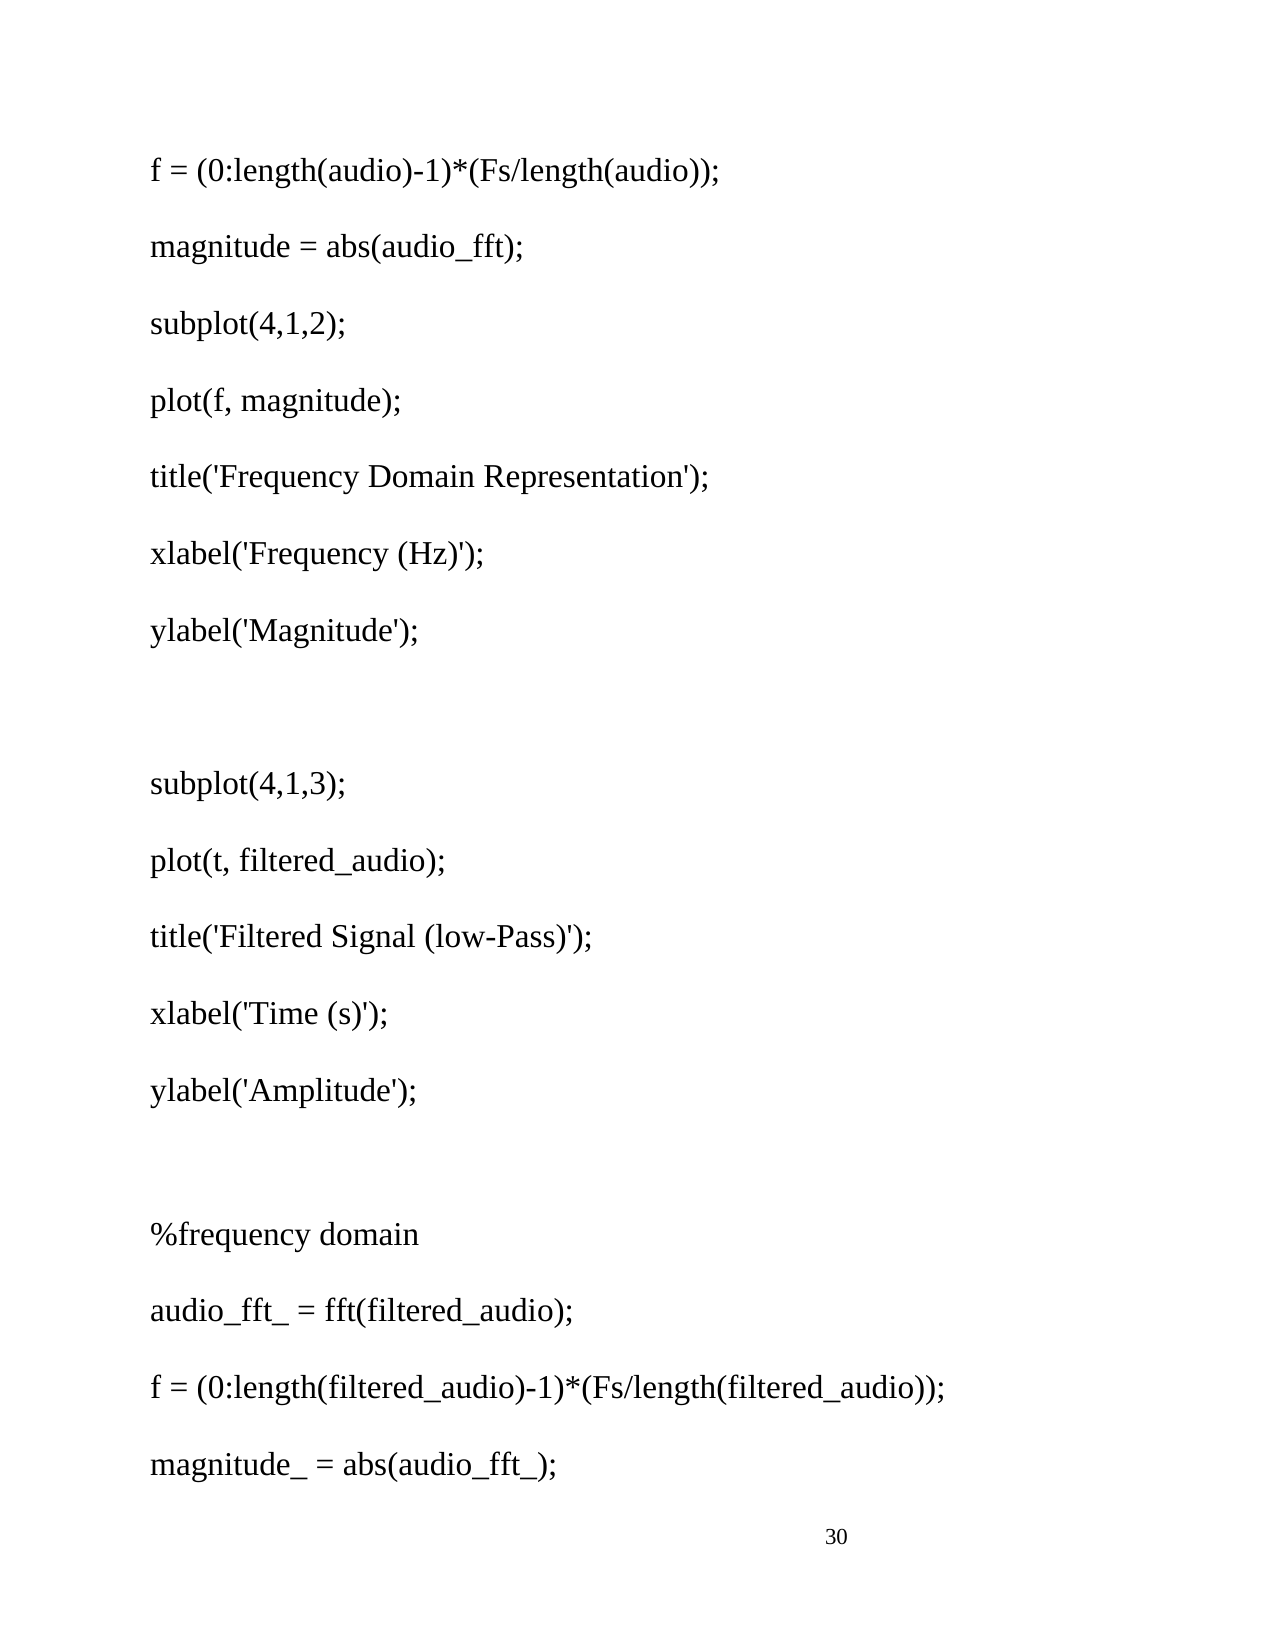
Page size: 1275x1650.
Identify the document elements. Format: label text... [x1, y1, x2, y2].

title %frequency domain [150, 1214, 1125, 1252]
title xlabel('Frequency (Hz)'); [150, 533, 1125, 572]
title magnitude_ = abs(audio_fft_); [150, 1444, 1125, 1482]
title subplot(4,1,3); [150, 763, 1125, 802]
title ylabel('Amplitude'); [150, 1070, 1125, 1108]
title magnitude = abs(audio_fft); [150, 227, 1125, 265]
title plot(f, magnitude); [150, 380, 1125, 418]
title audio_fft_ = fft(filtered_audio); [150, 1290, 1125, 1329]
title title('Filtered Signal (low-Pass)'); [150, 917, 1125, 955]
title title('Frequency Domain Representation'); [150, 457, 1125, 495]
title plot(t, filtered_audio); [150, 840, 1125, 878]
title f = (0:length(audio)-1)*(Fs/length(audio)); [150, 150, 1125, 188]
title subplot(4,1,2); [150, 303, 1125, 342]
title xlabel('Time (s)'); [150, 993, 1125, 1032]
title ylabel('Magnitude'); [150, 610, 1125, 648]
title f = (0:length(filtered_audio)-1)*(Fs/length(filtered_audio)); [150, 1367, 1125, 1405]
